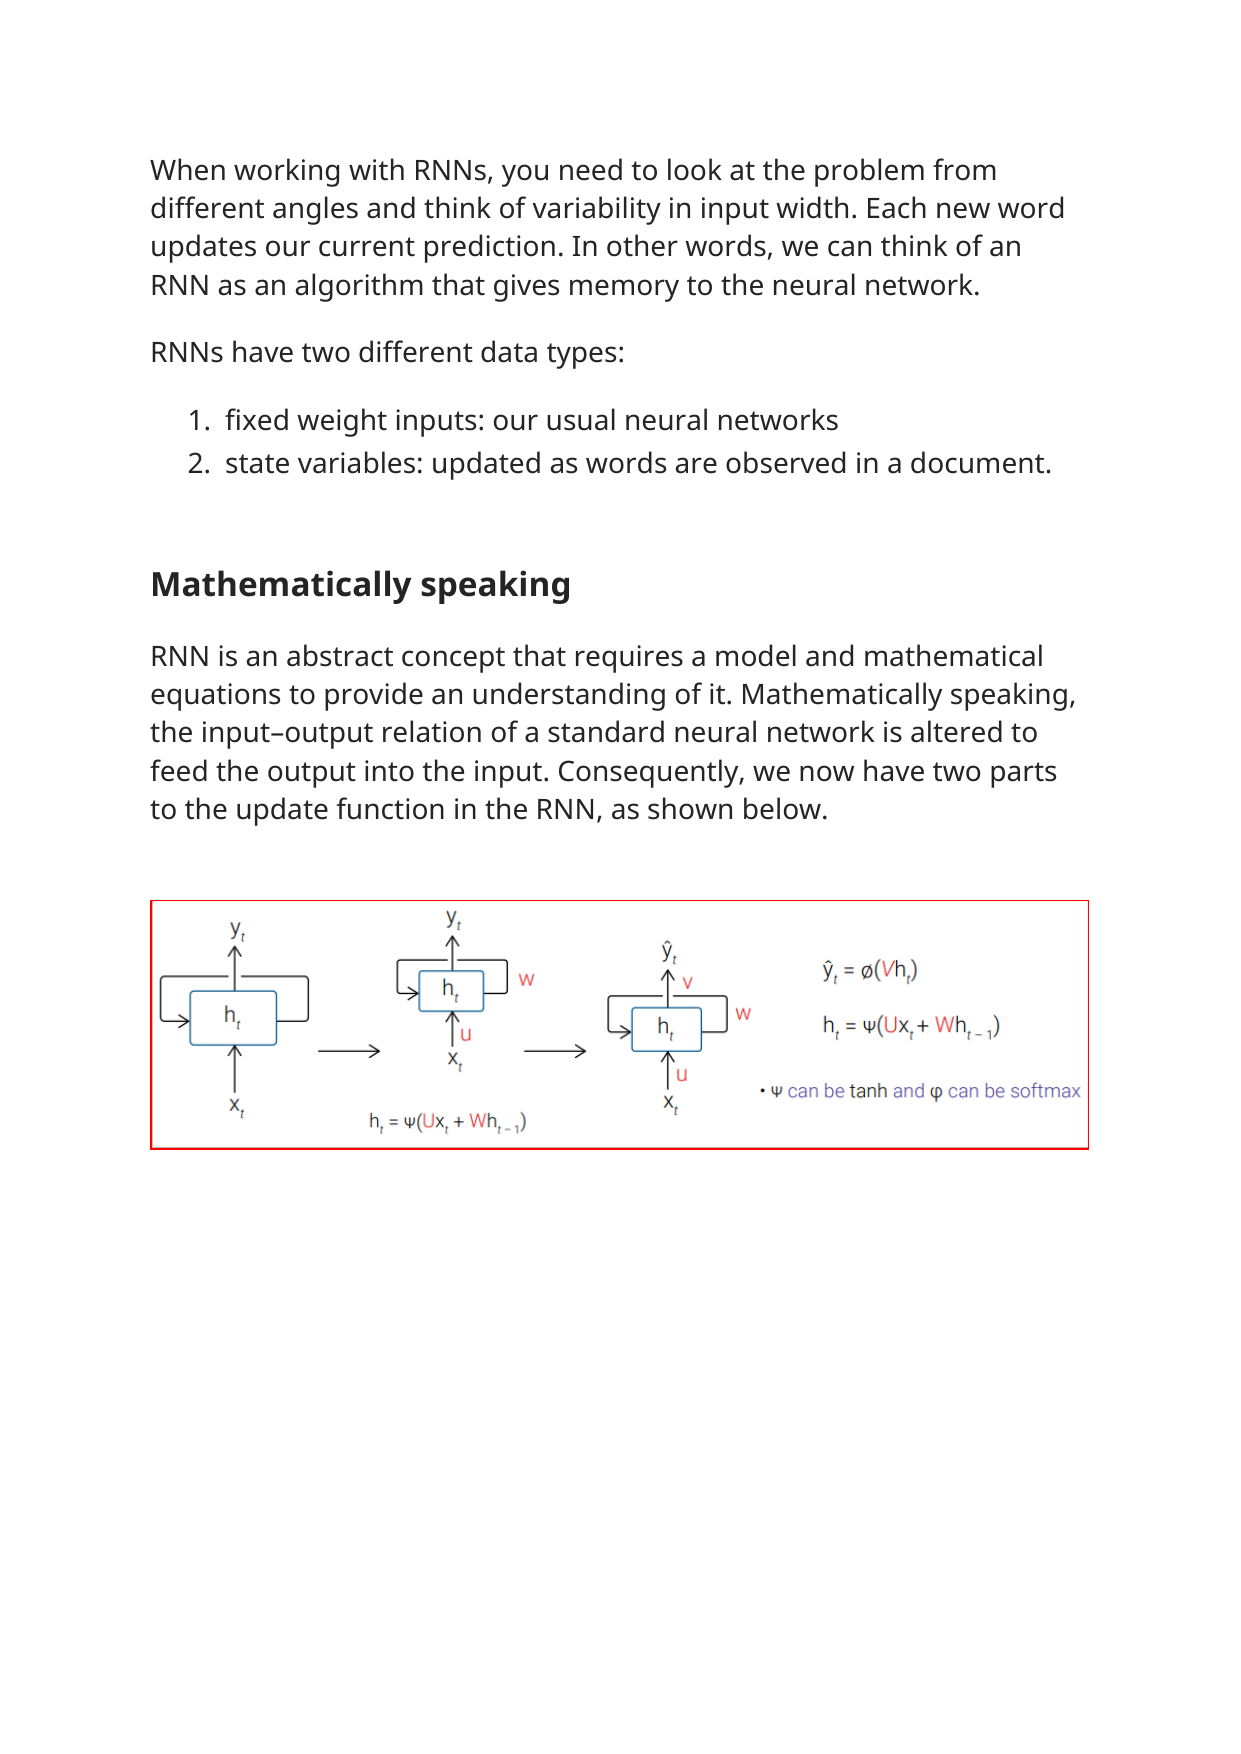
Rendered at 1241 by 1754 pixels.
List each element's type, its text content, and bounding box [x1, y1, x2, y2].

text RNN is an abstract concept that requires a model and mathematical equations to provide an understanding of it. Mathematically speaking, the input–output relation of a standard neural network is altered to feed the output into the input. Consequently, we now have two parts to the update function in the RNN, as shown below. [150, 636, 1090, 827]
text RNNs have two different data types: [150, 332, 1090, 371]
list state variables: updated as words are observed in a document. [187, 443, 1090, 482]
list fixed weight inputs: our usual neural networks [187, 400, 1090, 438]
subtitle Mathematically speaking [150, 561, 1090, 607]
text When working with RNNs, you need to look at the problem from different angles and think of variability in input width. Each new word updates our current prediction. In other words, we can think of an RNN as an algorithm that gives memory to the neural network. [150, 150, 1090, 303]
picture [150, 900, 1089, 1150]
